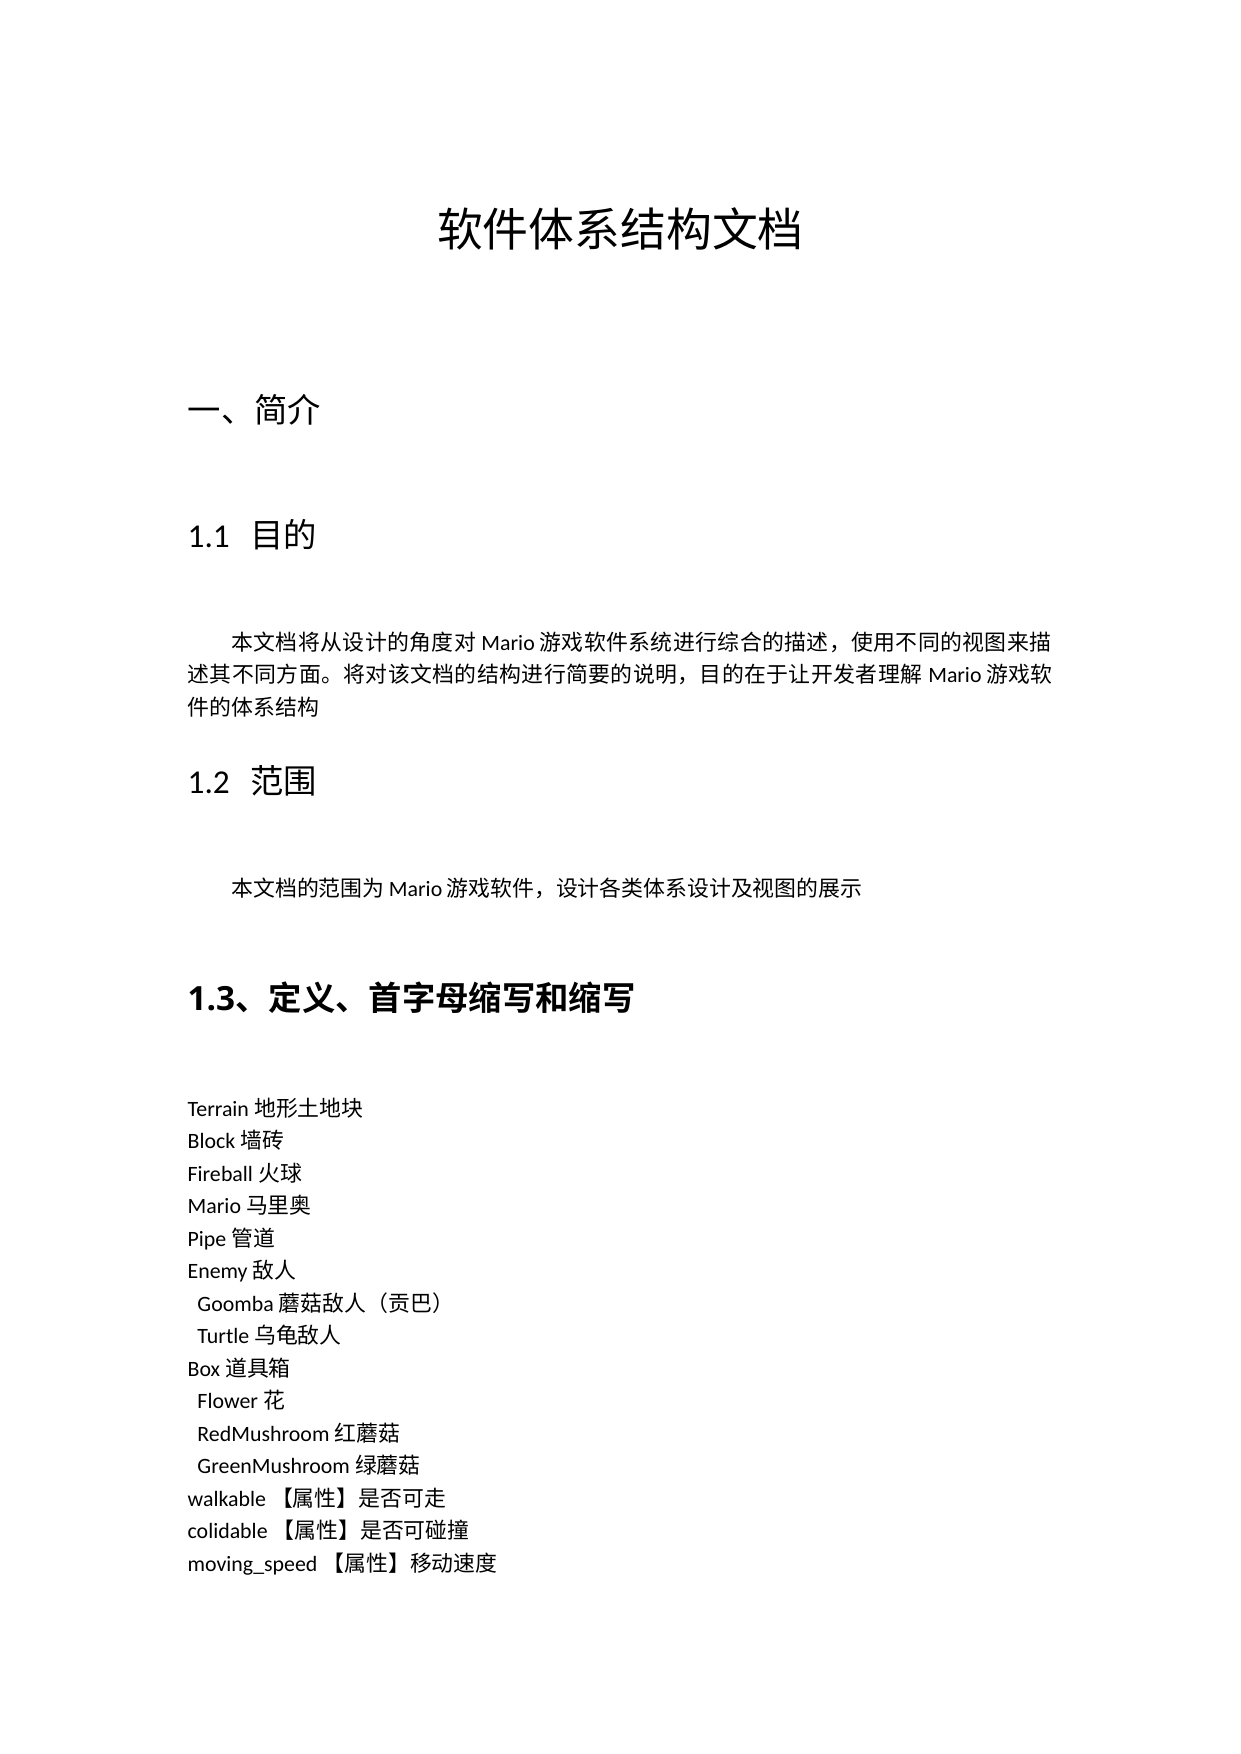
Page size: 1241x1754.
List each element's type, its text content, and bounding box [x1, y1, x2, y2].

text Terrain 地形土地块 [187, 1090, 1053, 1123]
text Flower 花 [187, 1383, 1053, 1415]
text Box 道具箱 [187, 1350, 1053, 1383]
text Block 墙砖 [187, 1123, 1053, 1155]
text 本文档的范围为Mario游戏软件，设计各类体系设计及视图的展示 [187, 871, 1053, 903]
subtitle 目的 [187, 503, 1053, 568]
text colidable 【属性】是否可碰撞 [187, 1513, 1053, 1545]
text walkable 【属性】是否可走 [187, 1480, 1053, 1513]
text GreenMushroom 绿蘑菇 [187, 1448, 1053, 1480]
subtitle 一、简介 [187, 376, 1053, 441]
text moving_speed 【属性】移动速度 [187, 1545, 1053, 1578]
text Enemy 敌人 [187, 1253, 1053, 1285]
text Fireball 火球 [187, 1155, 1053, 1188]
text 本文档将从设计的角度对Mario游戏软件系统进行综合的描述，使用不同的视图来描述其不同方面。将对该文档的结构进行简要的说明，目的在于让开发者理解Mario游戏软件的体系结构 [187, 624, 1053, 722]
text RedMushroom 红蘑菇 [187, 1415, 1053, 1448]
text Mario 马里奥 [187, 1188, 1053, 1220]
text Pipe 管道 [187, 1220, 1053, 1253]
text Goomba 蘑菇敌人（贡巴） [187, 1285, 1053, 1318]
text Turtle 乌龟敌人 [187, 1318, 1053, 1350]
subtitle 软件体系结构文档 [187, 197, 1053, 262]
subtitle 1.3、定义、首字母缩写和缩写 [187, 963, 1053, 1028]
subtitle 范围 [187, 749, 1053, 814]
